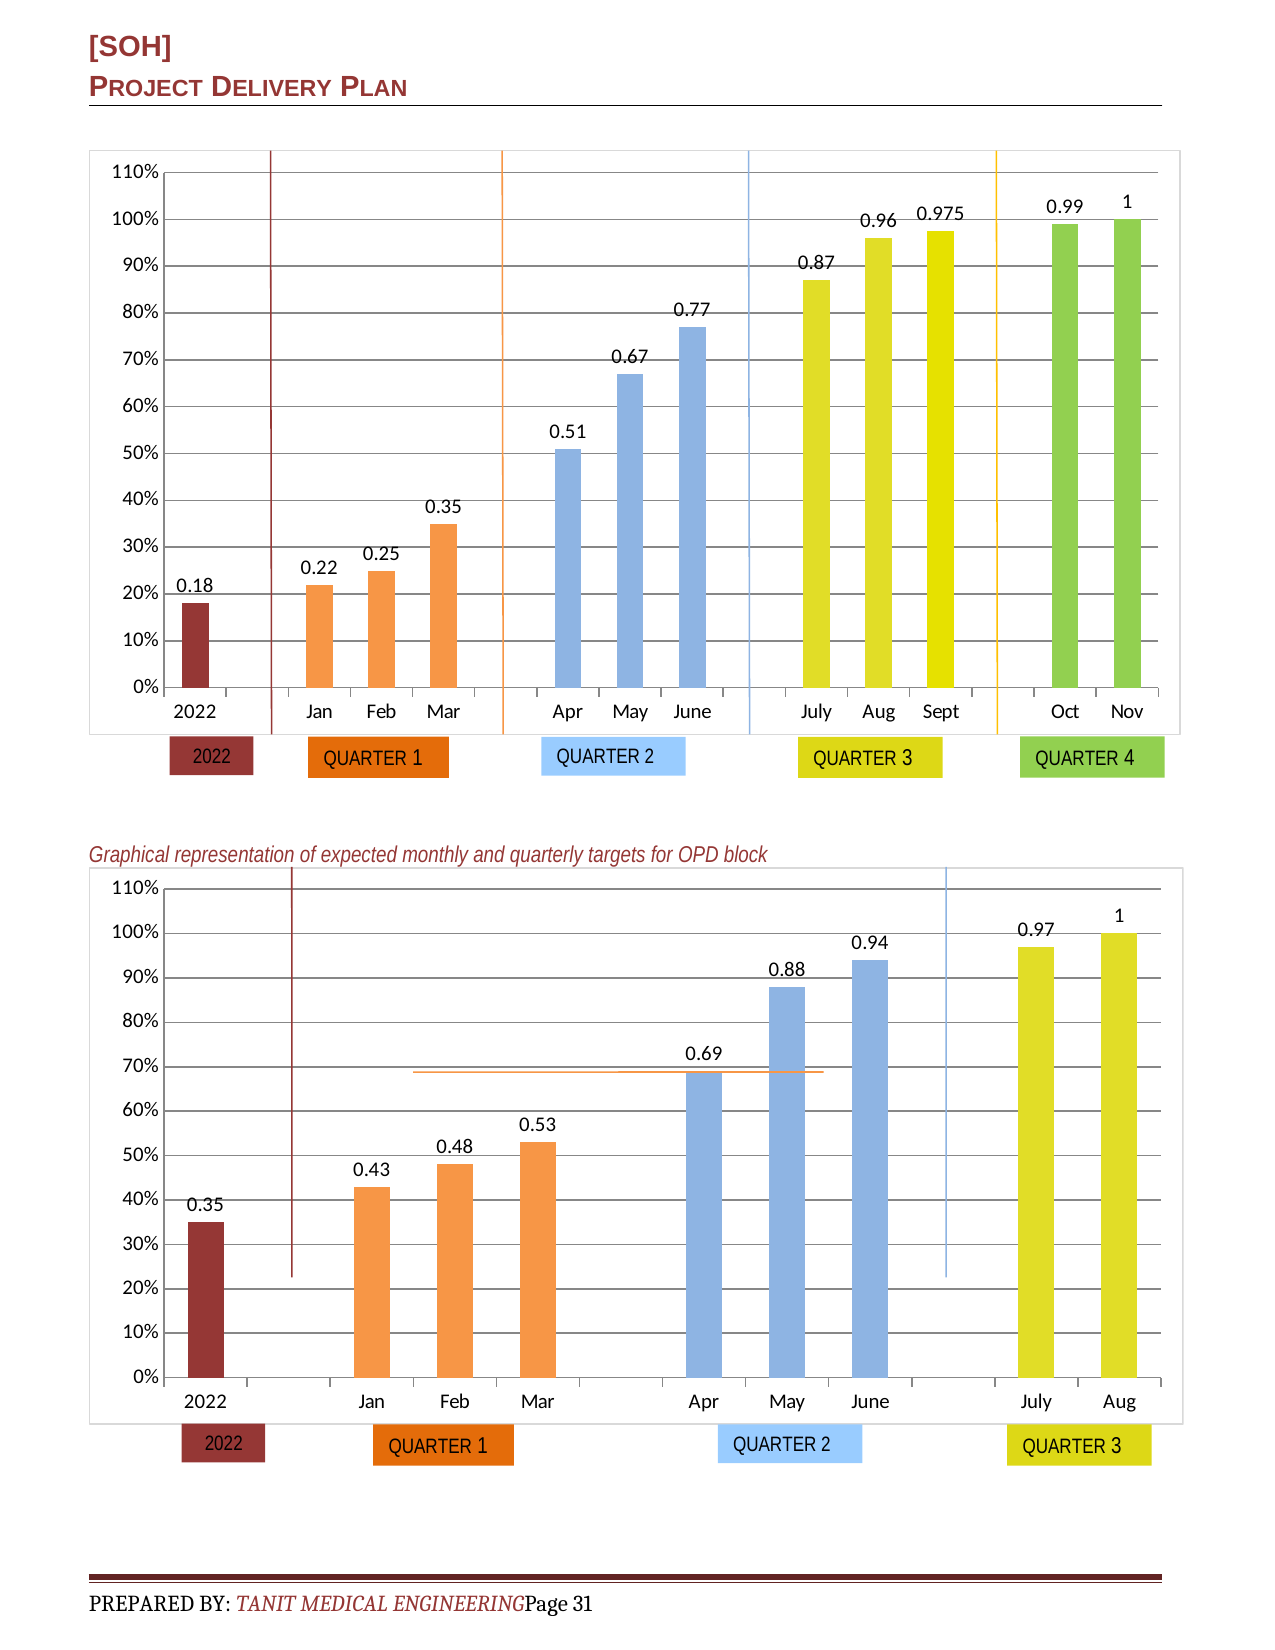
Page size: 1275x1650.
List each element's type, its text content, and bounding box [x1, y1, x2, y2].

text Graphical representation of expected monthly and quarterly targets for OPD block [89, 841, 1162, 867]
